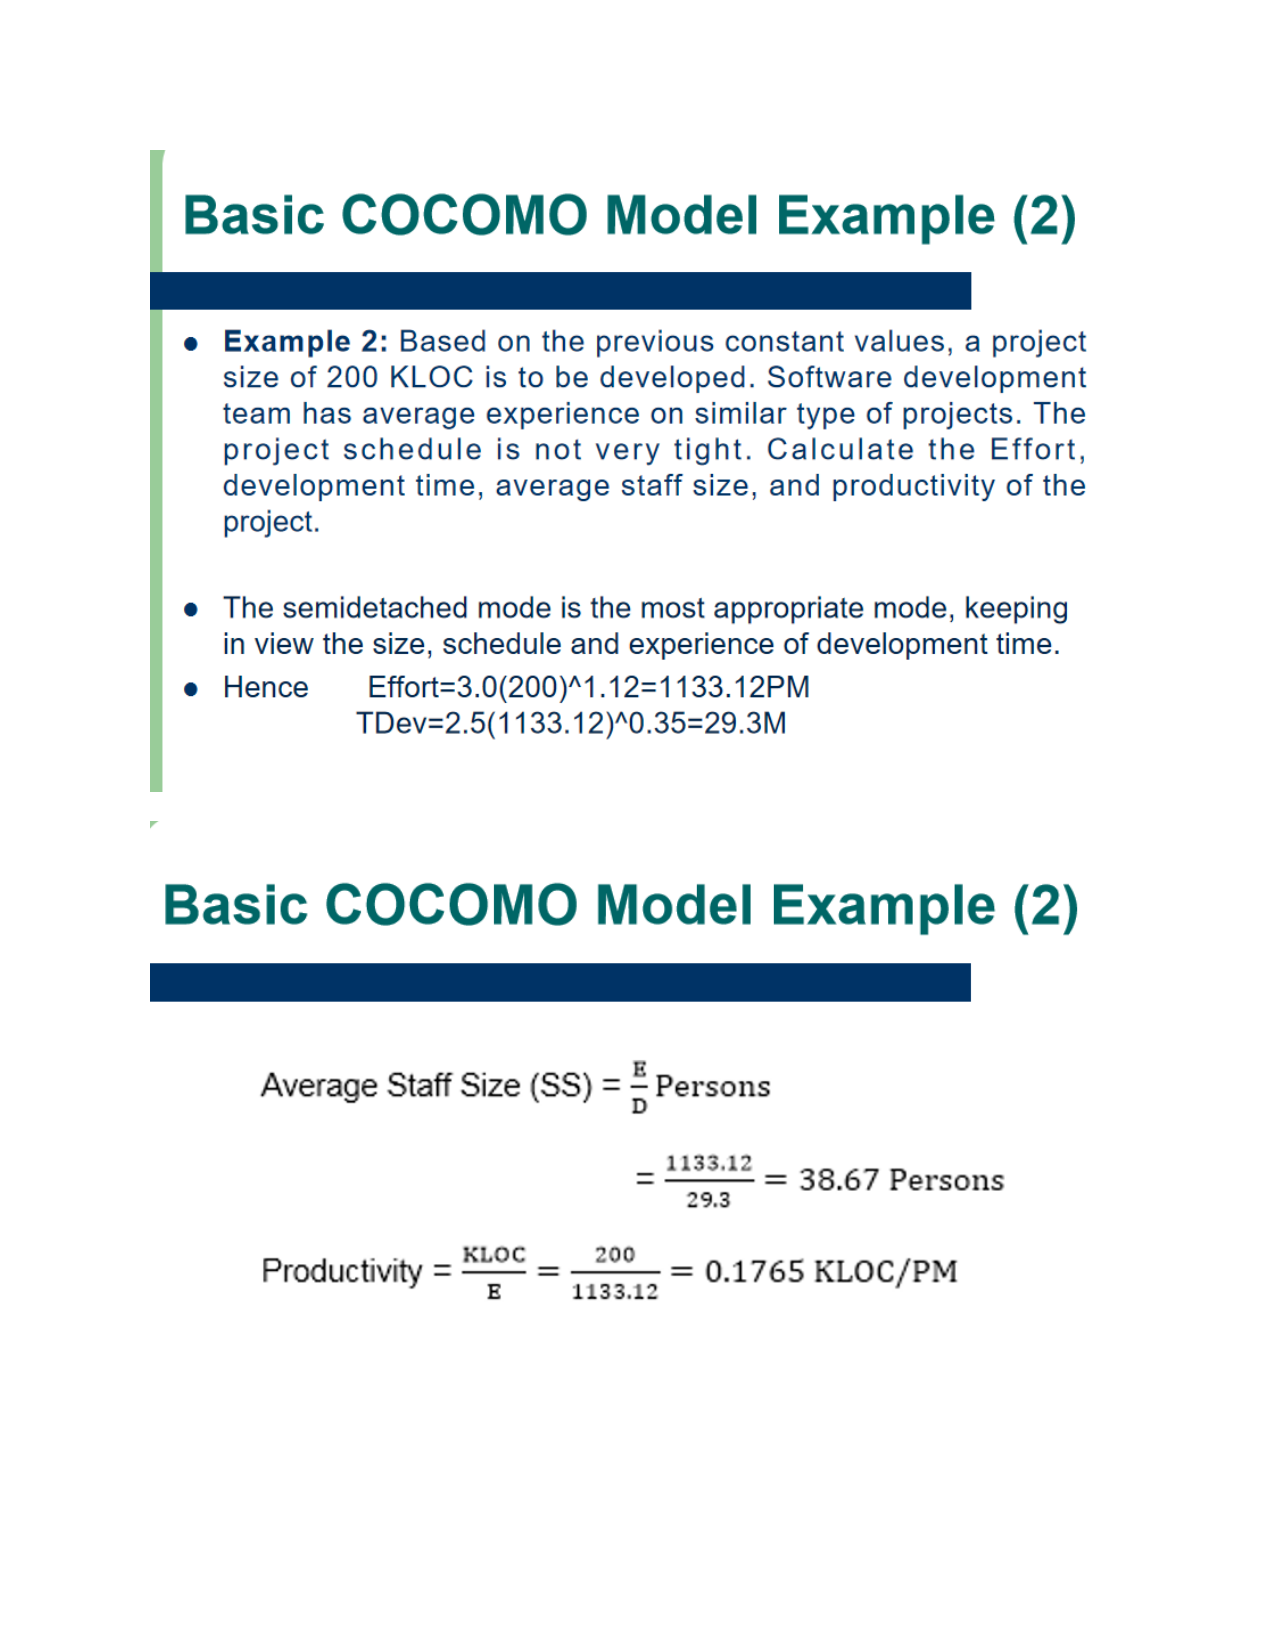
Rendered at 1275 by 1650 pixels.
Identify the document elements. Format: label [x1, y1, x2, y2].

picture [150, 150, 1125, 792]
picture [150, 821, 1125, 1424]
